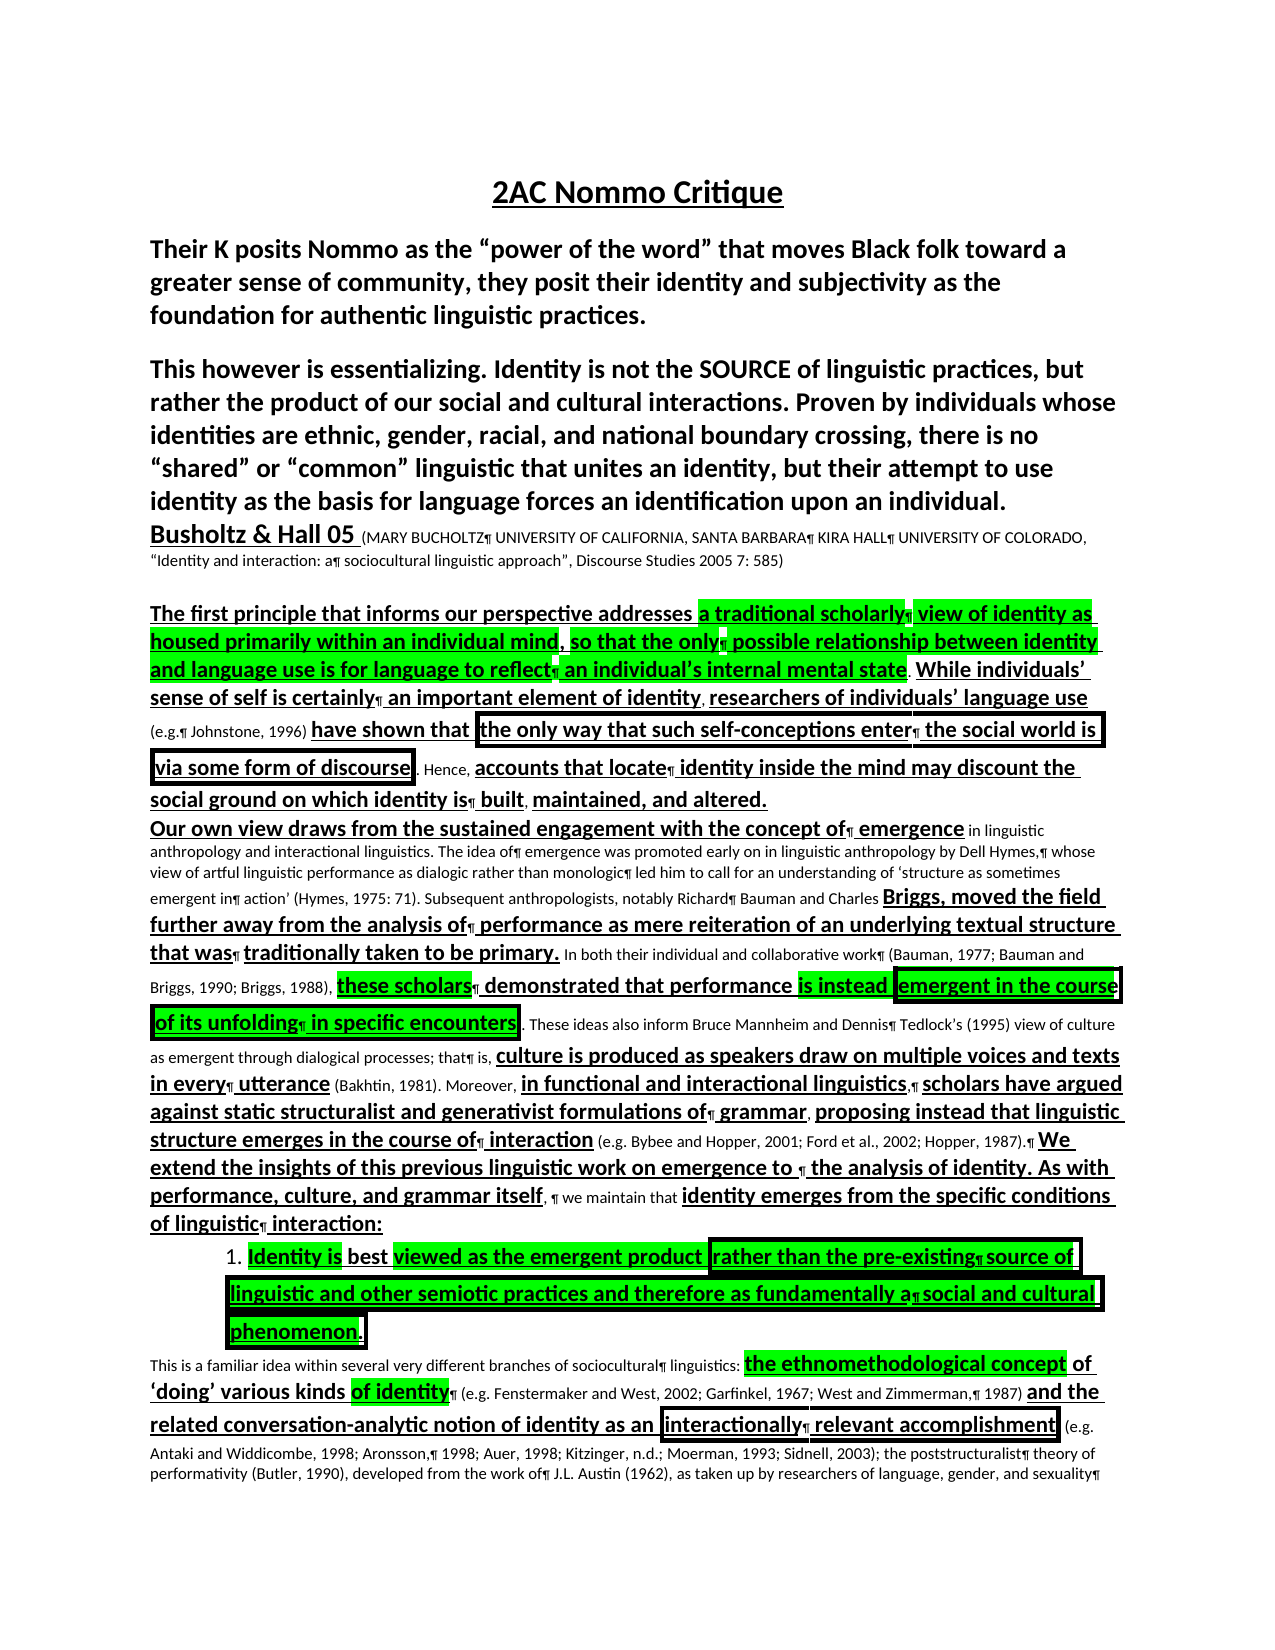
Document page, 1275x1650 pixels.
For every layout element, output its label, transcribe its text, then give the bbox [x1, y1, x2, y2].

text Our own view draws from the sustained engagement with the concept of¶ emergence in linguistic anthropology and interactional linguistics. The idea of¶ emergence was promoted early on in linguistic anthropology by Dell Hymes,¶ whose view of artful linguistic performance as dialogic rather than monologic¶ led him to call for an understanding of ‘structure as sometimes emergent in¶ action’ (Hymes, 1975: 71). Subsequent anthropologists, notably Richard¶ Bauman and Charles Briggs, moved the field further away from the analysis of¶ performance as mere reiteration of an underlying textual structure that was¶ traditionally taken to be primary. In both their individual and collaborative work¶ (Bauman, 1977; Bauman and Briggs, 1990; Briggs, 1988), these scholars¶ demonstrated that performance is instead emergent in the course of its unfolding¶ in specific encounters. These ideas also inform Bruce Mannheim and Dennis¶ Tedlock’s (1995) view of culture as emergent through dialogical processes; that¶ is, culture is produced as speakers draw on multiple voices and texts in every¶ utterance (Bakhtin, 1981). Moreover, in functional and interactional linguistics,¶ scholars have argued against static structuralist and generativist formulations of¶ grammar, proposing instead that linguistic structure emerges in the course of¶ interaction (e.g. Bybee and Hopper, 2001; Ford et al., 2002; Hopper, 1987).¶ We extend the insights of this previous linguistic work on emergence to ¶ the analysis of identity. As with performance, culture, and grammar itself, ¶ we maintain that identity emerges from the specific conditions of linguistic¶ interaction: [150, 814, 1125, 1237]
subtitle Their K posits Nommo as the “power of the word” that moves Black folk toward a greater sense of community, they posit their identity and subjectivity as the foundation for authentic linguistic practices. [150, 232, 1125, 331]
text 1. Identity is best viewed as the emergent product rather than the pre-existing¶ source of linguistic and other semiotic practices and therefore as fundamentally a¶ social and cultural phenomenon. [225, 1237, 708, 1275]
text The first principle that informs our perspective addresses a traditional scholarly¶ view of identity as housed primarily within an individual mind, so that the only¶ possible relationship between identity and language use is for language to reflect¶ an individual’s internal mental state. While individuals’ sense of self is certainly¶ an important element of identity, researchers of individuals’ language use (e.g.¶ Johnstone, 1996) have shown that the only way that such self-conceptions enter¶ the social world is via some form of discourse. Hence, accounts that locate¶ identity inside the mind may discount the social ground on which identity is¶ built, maintained, and altered. [150, 599, 1125, 814]
text 1. Identity is best viewed as the emergent product rather than the pre-existing¶ source of linguistic and other semiotic practices and therefore as fundamentally a¶ social and cultural phenomenon. [368, 1237, 1125, 1349]
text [150, 1349, 1125, 1483]
text Busholtz & Hall 05 (MARY BUCHOLTZ¶ UNIVERSITY OF CALIFORNIA, SANTA BARBARA¶ KIRA HALL¶ UNIVERSITY OF COLORADO, “Identity and interaction: a¶ sociocultural linguistic approach”, Discourse Studies 2005 7: 585) [150, 517, 1125, 571]
subtitle This however is essentializing. Identity is not the SOURCE of linguistic practices, but rather the product of our social and cultural interactions. Proven by individuals whose identities are ethnic, gender, racial, and national boundary crossing, there is no “shared” or “common” linguistic that unites an identity, but their attempt to use identity as the basis for language forces an identification upon an individual. [150, 352, 1125, 517]
subtitle 2AC Nommo Critique [150, 171, 1125, 212]
